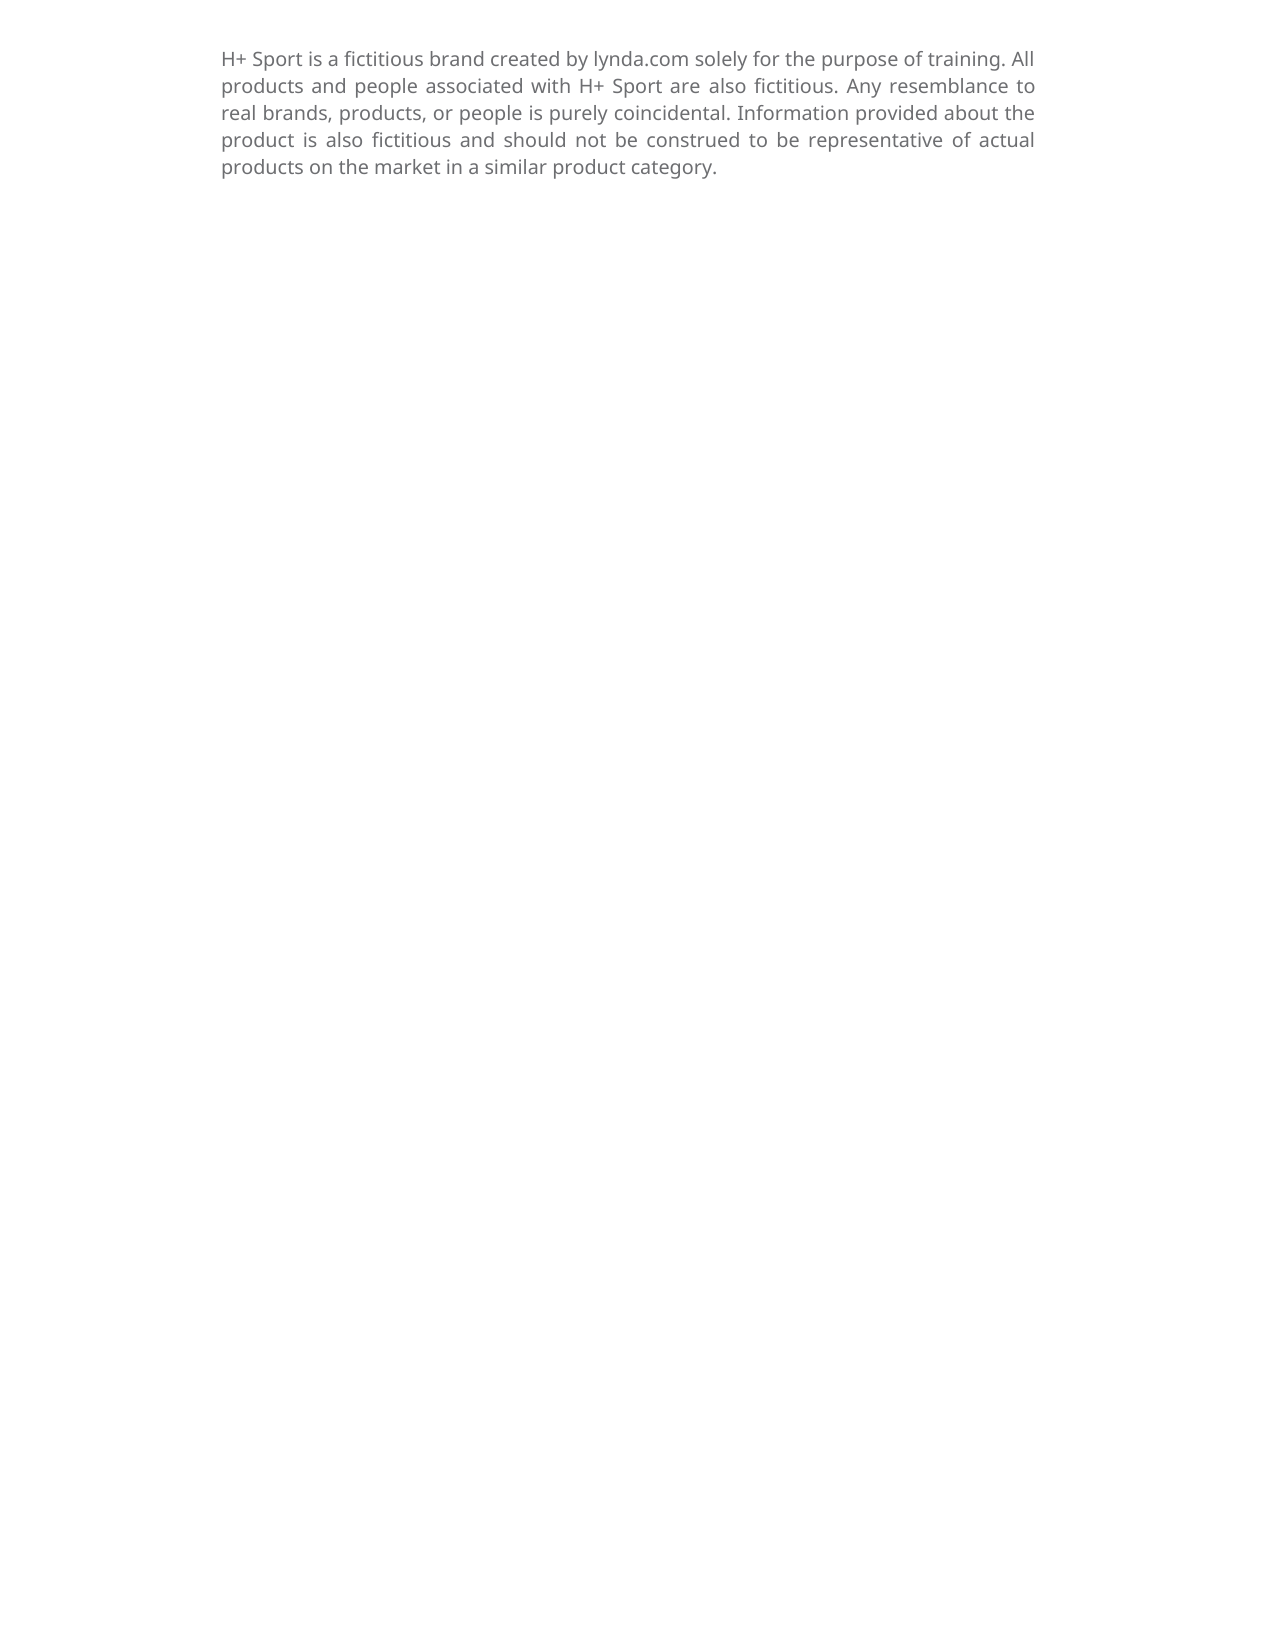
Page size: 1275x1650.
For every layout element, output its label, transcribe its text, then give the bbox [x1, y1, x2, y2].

text H+ Sport is a fictitious brand created by lynda.com solely for the purpose of training. All products and people associated with H+ Sport are also fictitious. Any resemblance to real brands, products, or people is purely coincidental. Information provided about the product is also fictitious and should not be construed to be representative of actual products on the market in a similar product category. [221, 45, 1036, 180]
